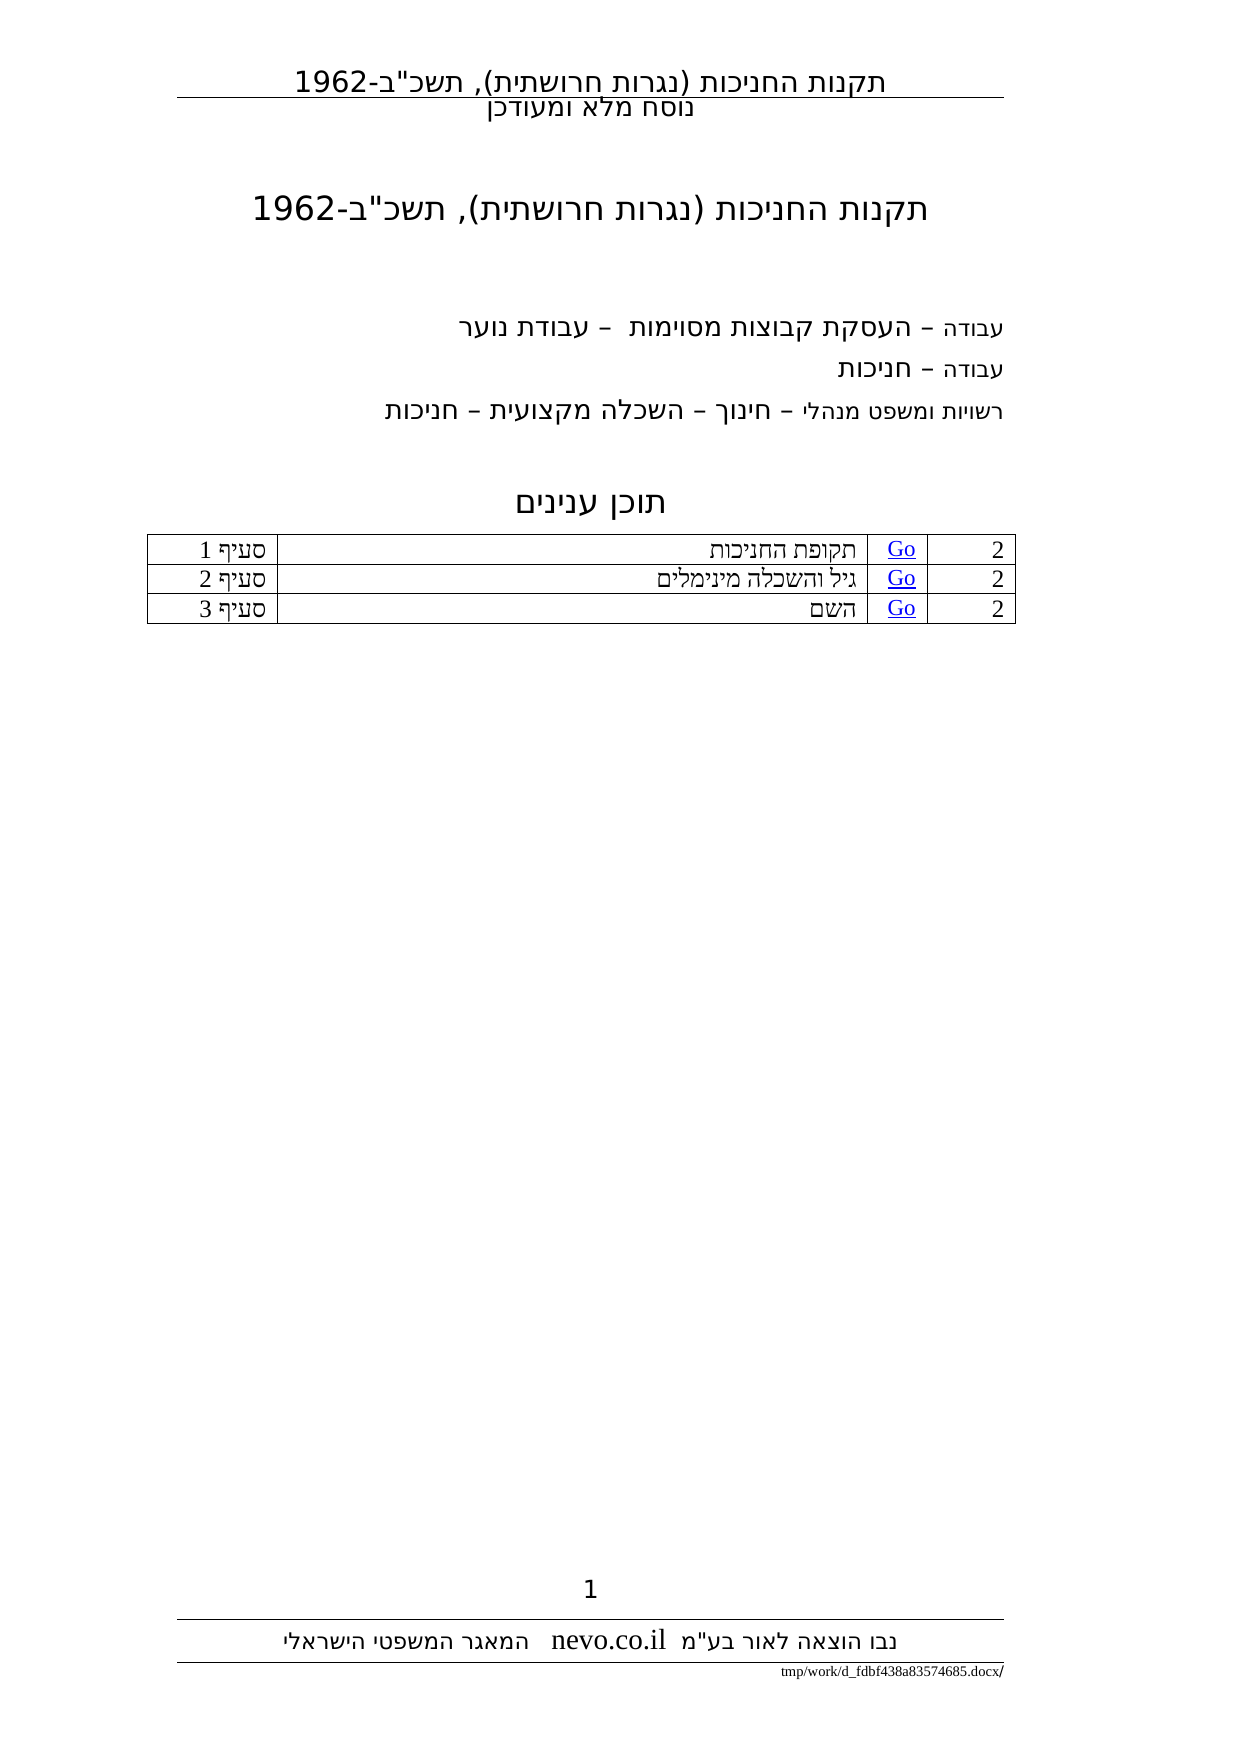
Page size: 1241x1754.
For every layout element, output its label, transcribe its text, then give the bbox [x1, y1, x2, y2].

text רשויות ומשפט מנהלי – חינוך – השכלה מקצועית – חניכות [59, 394, 1004, 426]
text עבודה – חניכות [59, 353, 1004, 384]
table_cell סעיף 2 [148, 565, 277, 593]
table_header תקופת החניכות [278, 535, 867, 563]
table_cell Go [868, 565, 927, 593]
table_cell גיל והשכלה מינימלים [278, 565, 867, 593]
table_cell סעיף 3 [148, 594, 277, 623]
table_cell 2 [928, 565, 1015, 593]
table_header Go [868, 535, 927, 563]
table_header 2 [928, 535, 1015, 563]
table_header סעיף 1 [148, 535, 277, 563]
text תוכן ענינים [177, 482, 1004, 521]
table_cell השם [278, 594, 867, 623]
table_cell Go [868, 594, 927, 623]
text תקנות החניכות (נגרות חרושתית), תשכ"ב-1962 [177, 189, 1004, 228]
text עבודה – העסקת קבוצות מסוימות – עבודת נוער [59, 311, 1004, 342]
table_cell 2 [928, 594, 1015, 623]
